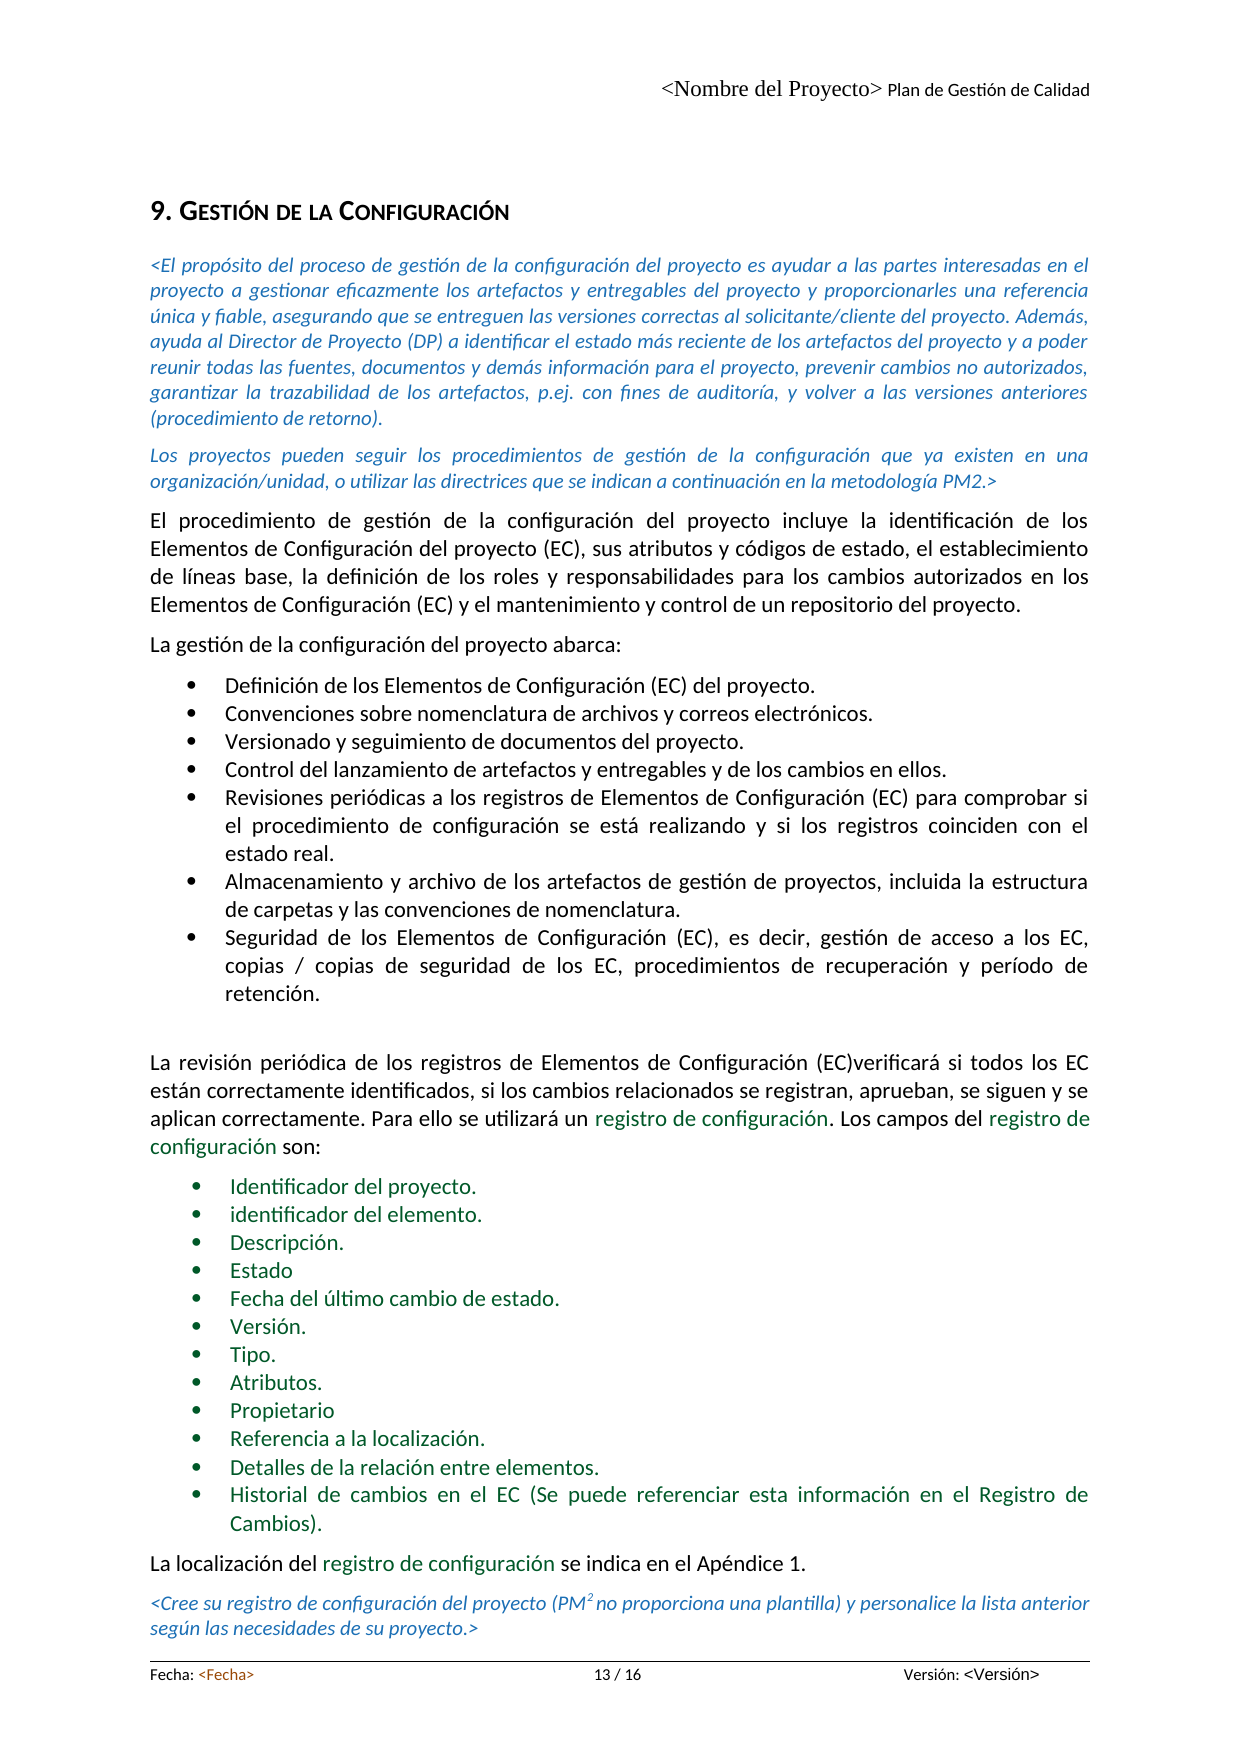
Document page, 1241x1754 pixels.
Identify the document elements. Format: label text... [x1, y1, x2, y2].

list Historial de cambios en el EC (Se puede referenciar esta información en el Registro de Cambios). [192, 1481, 1090, 1537]
list Versionado y seguimiento de documentos del proyecto. [187, 727, 1090, 755]
list Identificador del proyecto. [192, 1172, 1090, 1200]
text Los proyectos pueden seguir los procedimientos de gestión de la configuración que ya existen en una organización/unidad, o utilizar las directrices que se indican a continuación en la metodología PM2.> [150, 443, 1090, 493]
text La localización del registro de configuración se indica en el Apéndice 1. [150, 1549, 1090, 1577]
list Fecha del último cambio de estado. [192, 1284, 1090, 1312]
list Revisiones periódicas a los registros de Elementos de Configuración (EC) para comprobar si el procedimiento de configuración se está realizando y si los registros coinciden con el estado real. [187, 783, 1090, 867]
text La revisión periódica de los registros de Elementos de Configuración (EC)verificará si todos los EC están correctamente identificados, si los cambios relacionados se registran, aprueban, se siguen y se aplican correctamente. Para ello se utilizará un registro de configuración. Los campos del registro de configuración son: [150, 1048, 1090, 1160]
text <El propósito del proceso de gestión de la configuración del proyecto es ayudar a las partes interesadas en el proyecto a gestionar eficazmente los artefactos y entregables del proyecto y proporcionarles una referencia única y fiable, asegurando que se entreguen las versiones correctas al solicitante/cliente del proyecto. Además, ayuda al Director de Proyecto (DP) a identificar el estado más reciente de los artefactos del proyecto y a poder reunir todas las fuentes, documentos y demás información para el proyecto, prevenir cambios no autorizados, garantizar la trazabilidad de los artefactos, p.ej. con fines de auditoría, y volver a las versiones anteriores (procedimiento de retorno). [150, 252, 1090, 430]
text La gestión de la configuración del proyecto abarca: [150, 631, 1090, 658]
list Referencia a la localización. [192, 1424, 1090, 1453]
list Versión. [192, 1312, 1090, 1341]
text El procedimiento de gestión de la configuración del proyecto incluye la identificación de los Elementos de Configuración del proyecto (EC), sus atributos y códigos de estado, el establecimiento de líneas base, la definición de los roles y responsabilidades para los cambios autorizados en los Elementos de Configuración (EC) y el mantenimiento y control de un repositorio del proyecto. [150, 506, 1090, 618]
list Seguridad de los Elementos de Configuración (EC), es decir, gestión de acceso a los EC, copias / copias de seguridad de los EC, procedimientos de recuperación y período de retención. [187, 923, 1090, 1007]
list Detalles de la relación entre elementos. [192, 1453, 1090, 1481]
list Convenciones sobre nomenclatura de archivos y correos electrónicos. [187, 699, 1090, 727]
list Definición de los Elementos de Configuración (EC) del proyecto. [187, 671, 1090, 699]
list Propietario [192, 1397, 1090, 1424]
subtitle Gestión de la Configuración [150, 192, 1090, 227]
list Almacenamiento y archivo de los artefactos de gestión de proyectos, incluida la estructura de carpetas y las convenciones de nomenclatura. [187, 867, 1090, 923]
list Estado [192, 1256, 1090, 1284]
list Tipo. [192, 1341, 1090, 1368]
list Descripción. [192, 1228, 1090, 1256]
list Atributos. [192, 1368, 1090, 1397]
list identificador del elemento. [192, 1200, 1090, 1228]
text <Cree su registro de configuración del proyecto (PM2 no proporciona una plantilla) y personalice la lista anterior según las necesidades de su proyecto.> [150, 1590, 1090, 1641]
list Control del lanzamiento de artefactos y entregables y de los cambios en ellos. [187, 755, 1090, 783]
